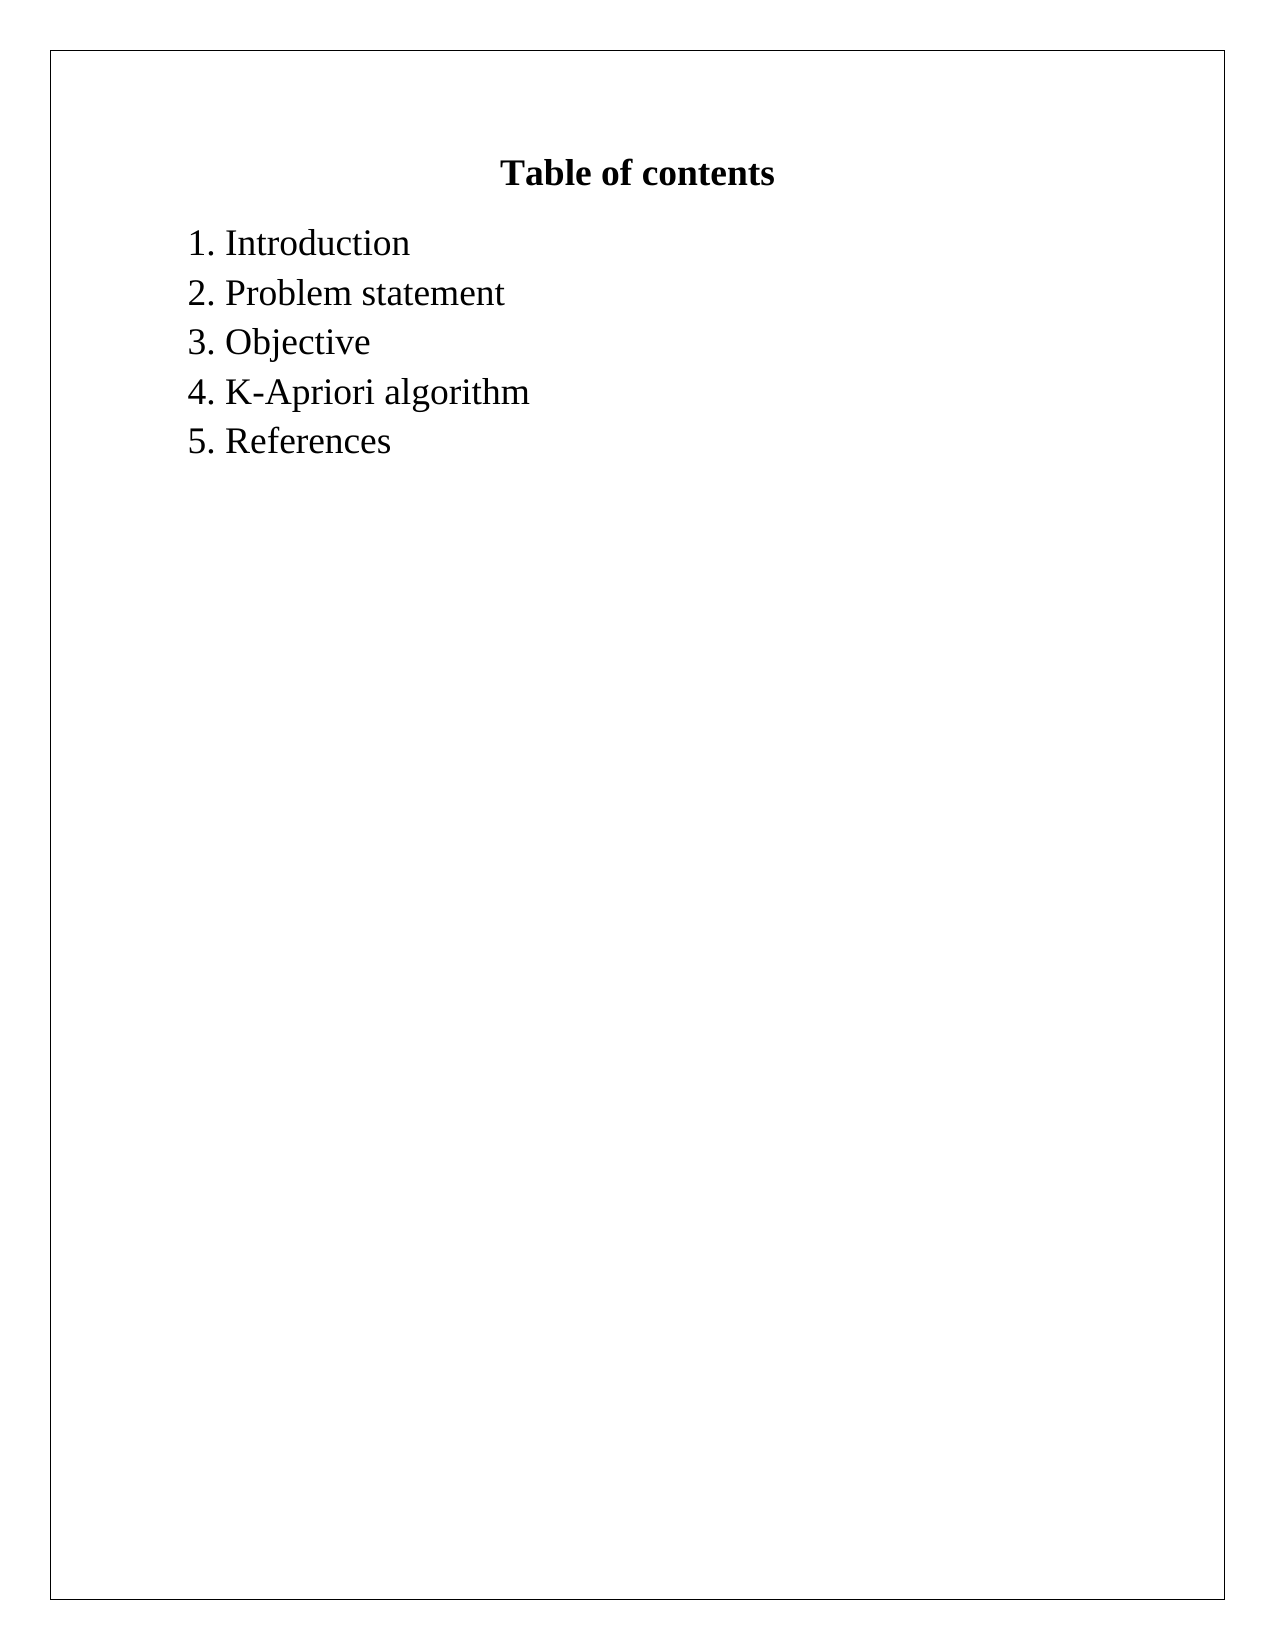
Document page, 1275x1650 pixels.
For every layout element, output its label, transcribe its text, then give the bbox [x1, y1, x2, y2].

list K-Apriori algorithm [187, 369, 1125, 412]
list Introduction [187, 220, 1125, 263]
list References [187, 419, 1125, 462]
list Problem statement [187, 270, 1125, 313]
text Table of contents [150, 150, 1125, 193]
list Objective [187, 319, 1125, 363]
